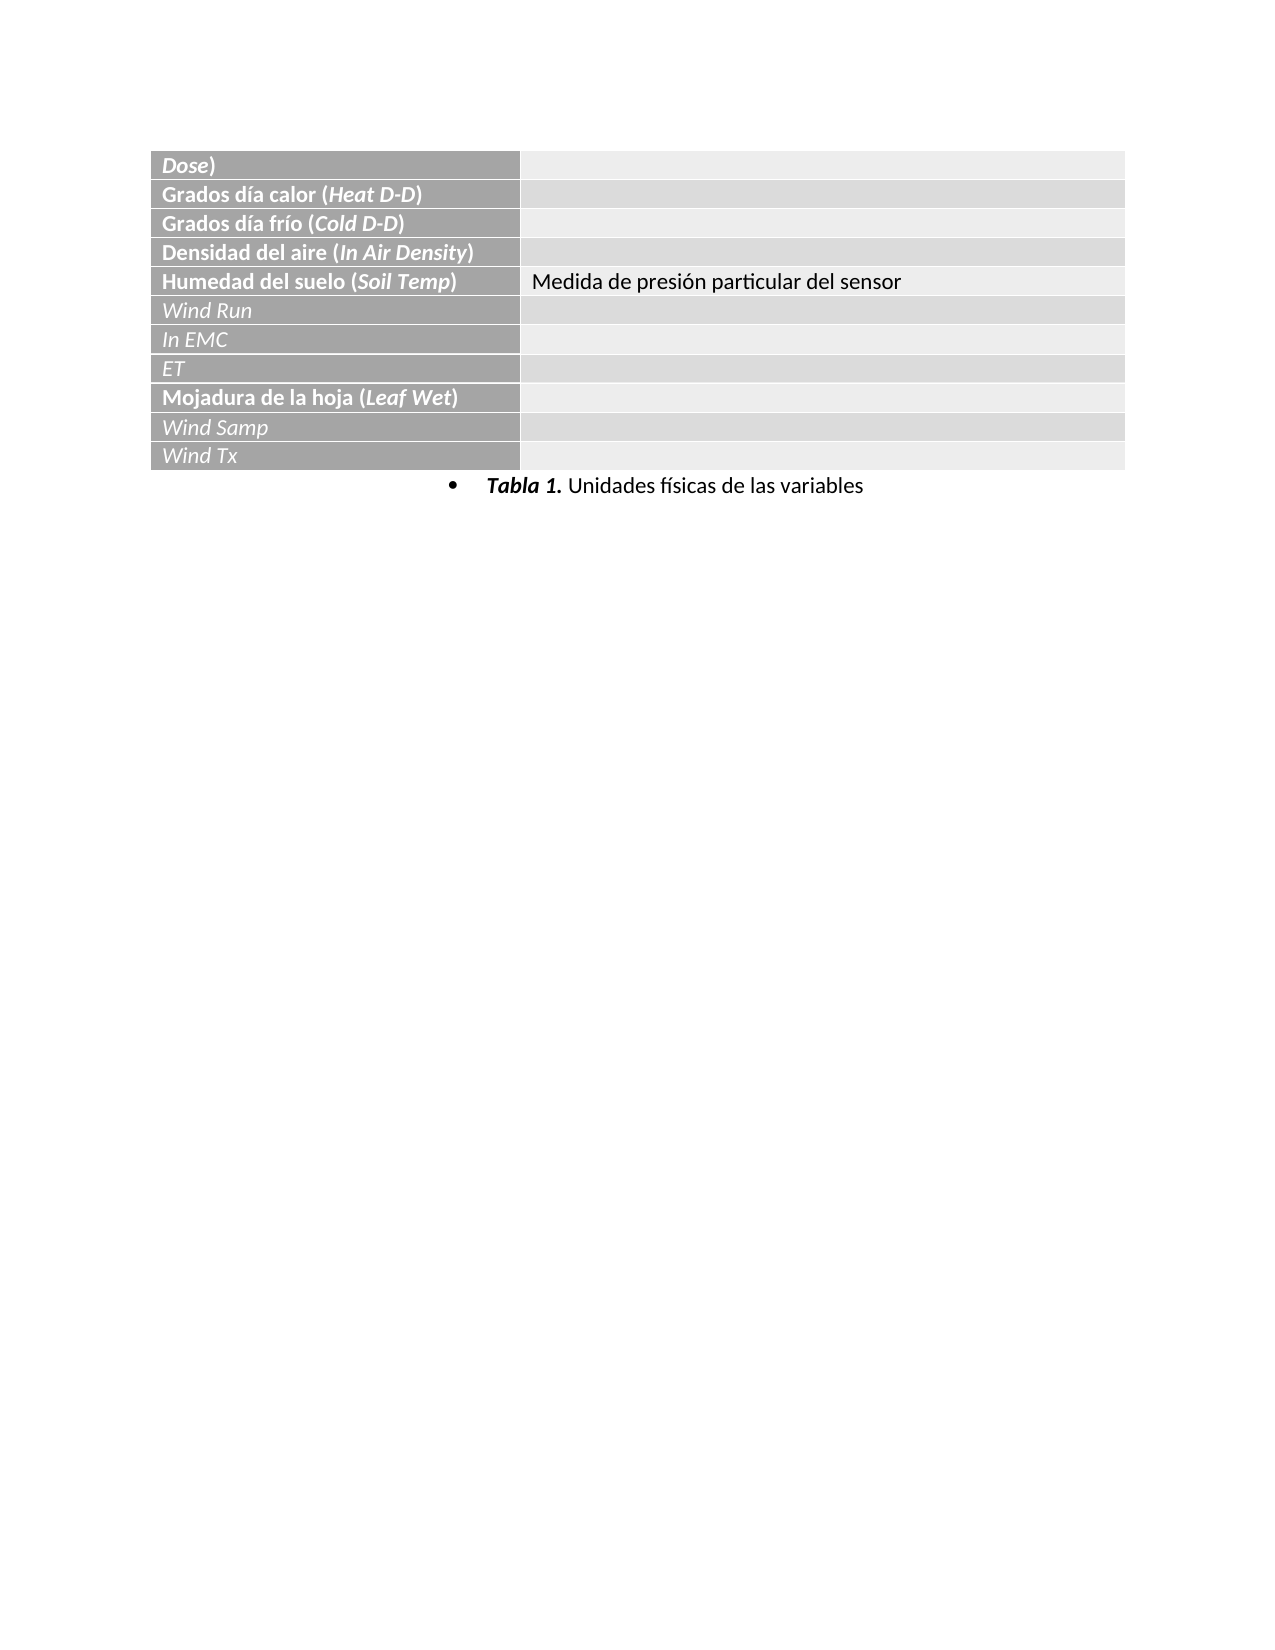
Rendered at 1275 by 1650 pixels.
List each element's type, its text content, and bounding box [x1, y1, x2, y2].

table_cell [521, 209, 1125, 237]
table_cell [521, 325, 1125, 353]
table_cell Wind Samp [151, 413, 520, 441]
list Tabla 1. Unidades físicas de las variables [187, 471, 1125, 499]
table_cell [521, 238, 1125, 266]
table_cell Humedad del suelo (Soil Temp) [151, 267, 520, 295]
table_cell ET [151, 355, 520, 382]
table_cell [521, 296, 1125, 324]
table_cell [521, 442, 1125, 470]
table_cell Grados día calor (Heat D-D) [151, 180, 520, 208]
table_cell Medida de presión particular del sensor [521, 267, 1125, 295]
table_cell Wind Run [151, 296, 520, 324]
table_cell Grados día frío (Cold D-D) [151, 209, 520, 237]
table_cell [521, 151, 1125, 179]
table_cell [521, 384, 1125, 412]
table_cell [151, 151, 520, 179]
table_cell [521, 413, 1125, 441]
table_cell [521, 355, 1125, 382]
table_cell Mojadura de la hoja (Leaf Wet) [151, 384, 520, 412]
table_cell [521, 180, 1125, 208]
table_cell Densidad del aire (In Air Density) [151, 238, 520, 266]
table_cell Wind Tx [151, 442, 520, 470]
table_cell In EMC [151, 325, 520, 353]
